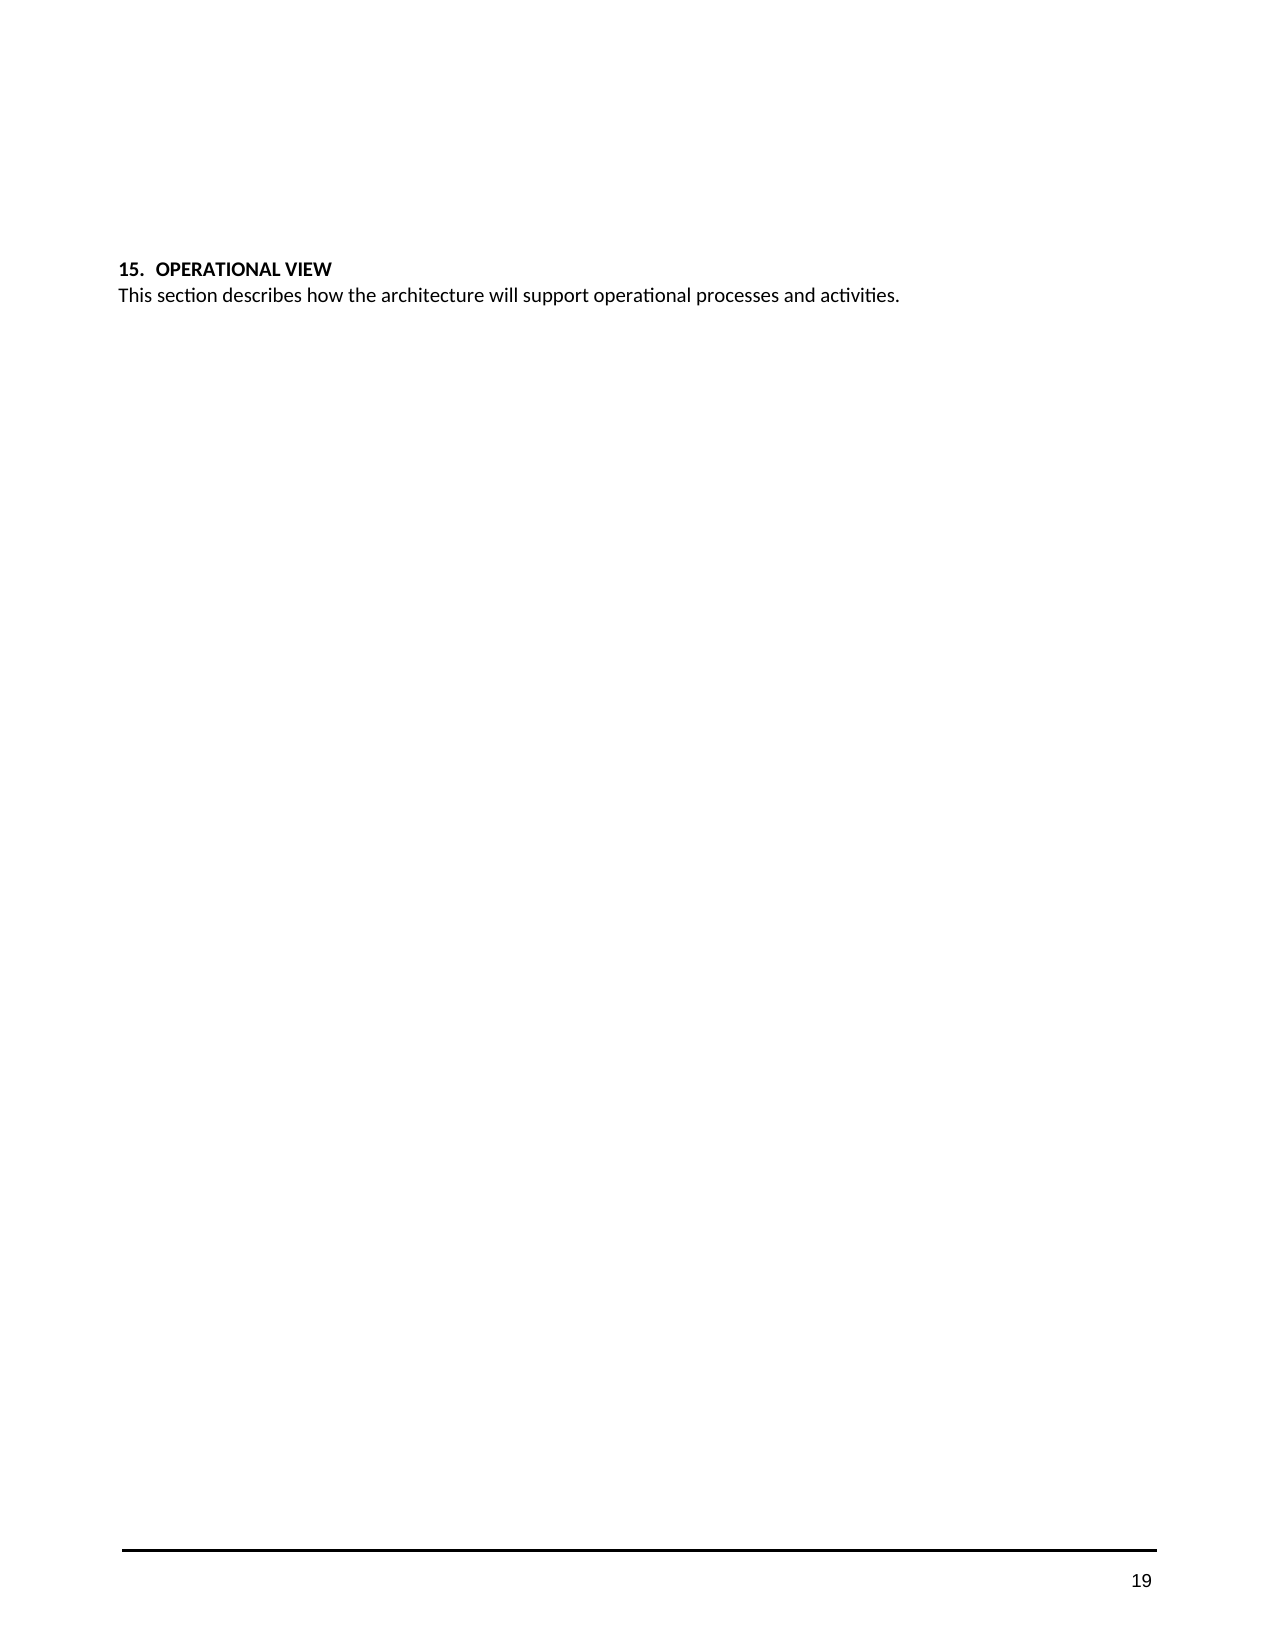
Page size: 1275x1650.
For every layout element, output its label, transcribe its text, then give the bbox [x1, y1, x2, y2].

subtitle Operational View [118, 256, 1157, 282]
text This section describes how the architecture will support operational processes and activities. [118, 282, 1157, 307]
